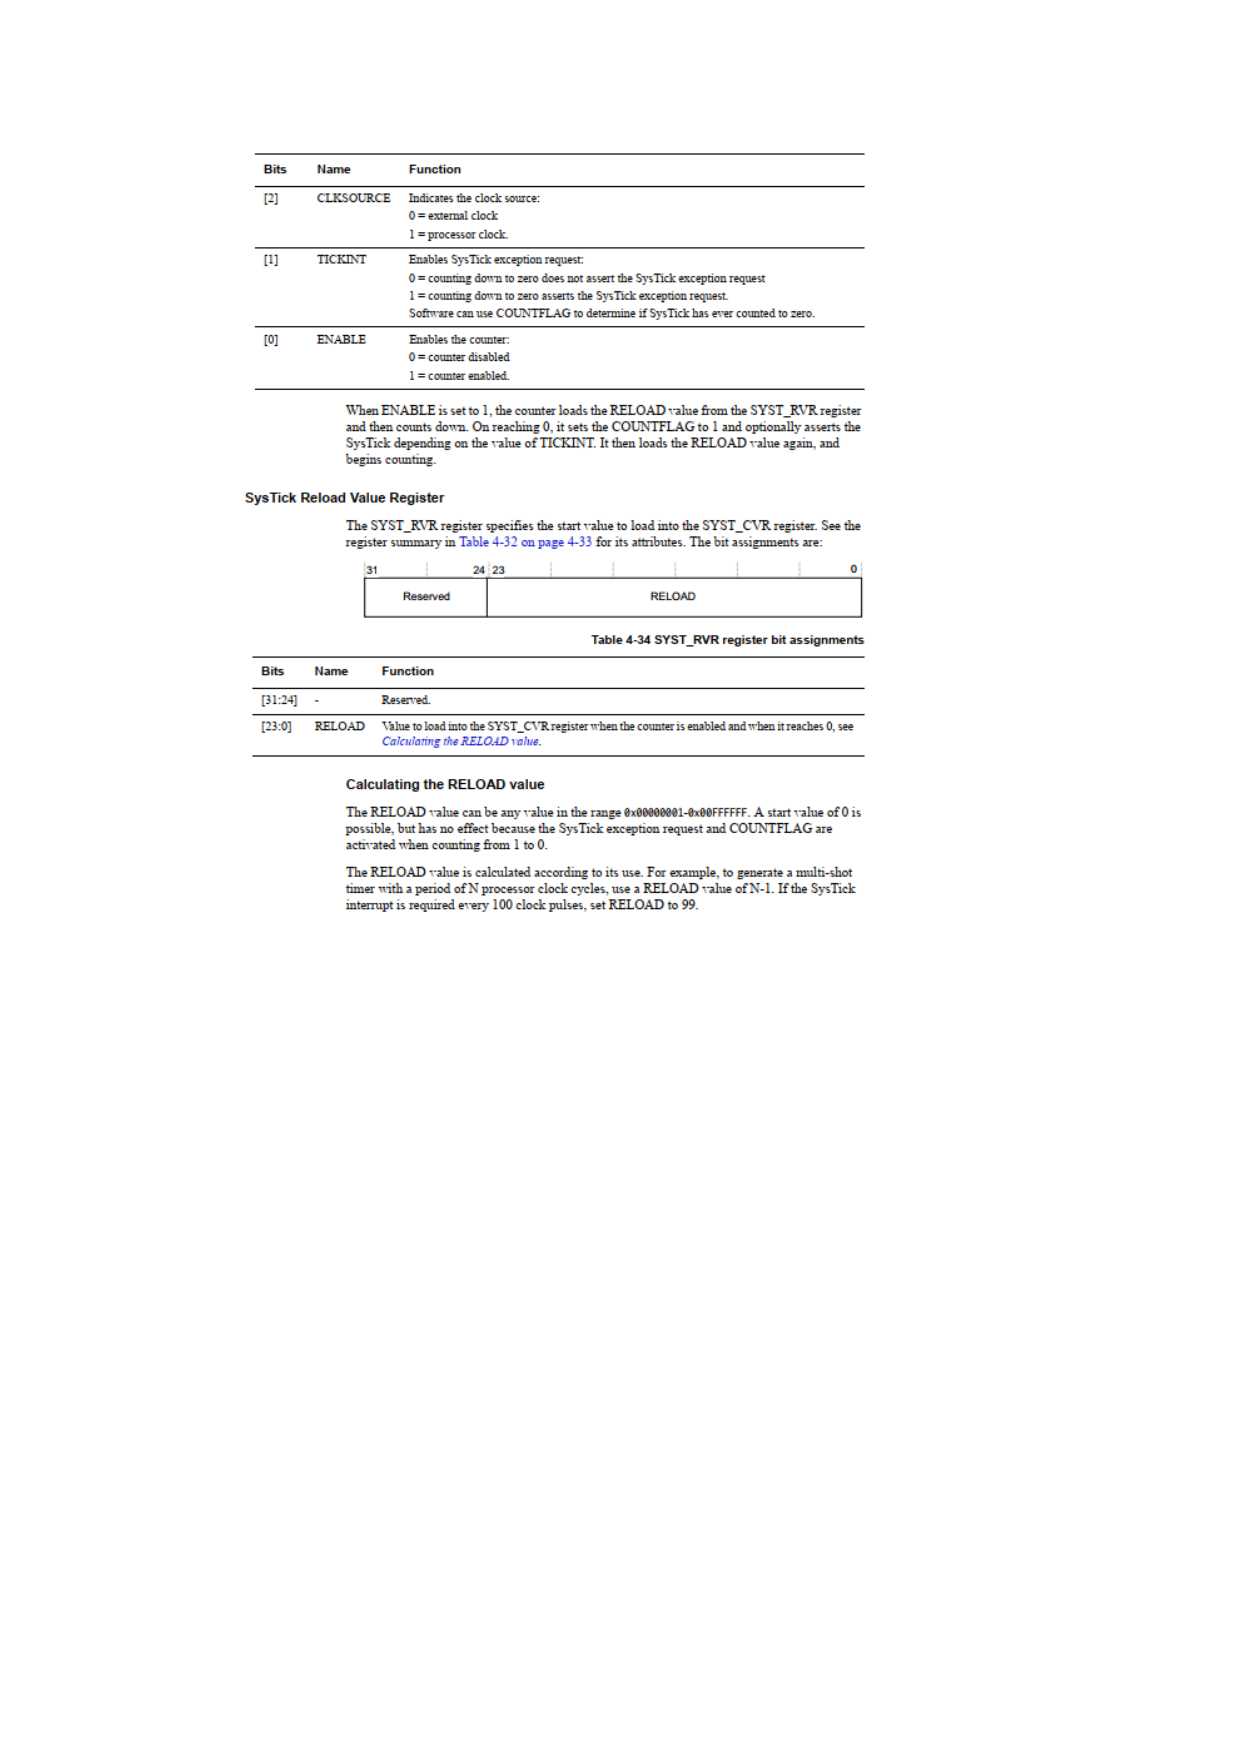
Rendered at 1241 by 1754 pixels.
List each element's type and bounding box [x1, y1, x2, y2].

picture [225, 150, 896, 982]
